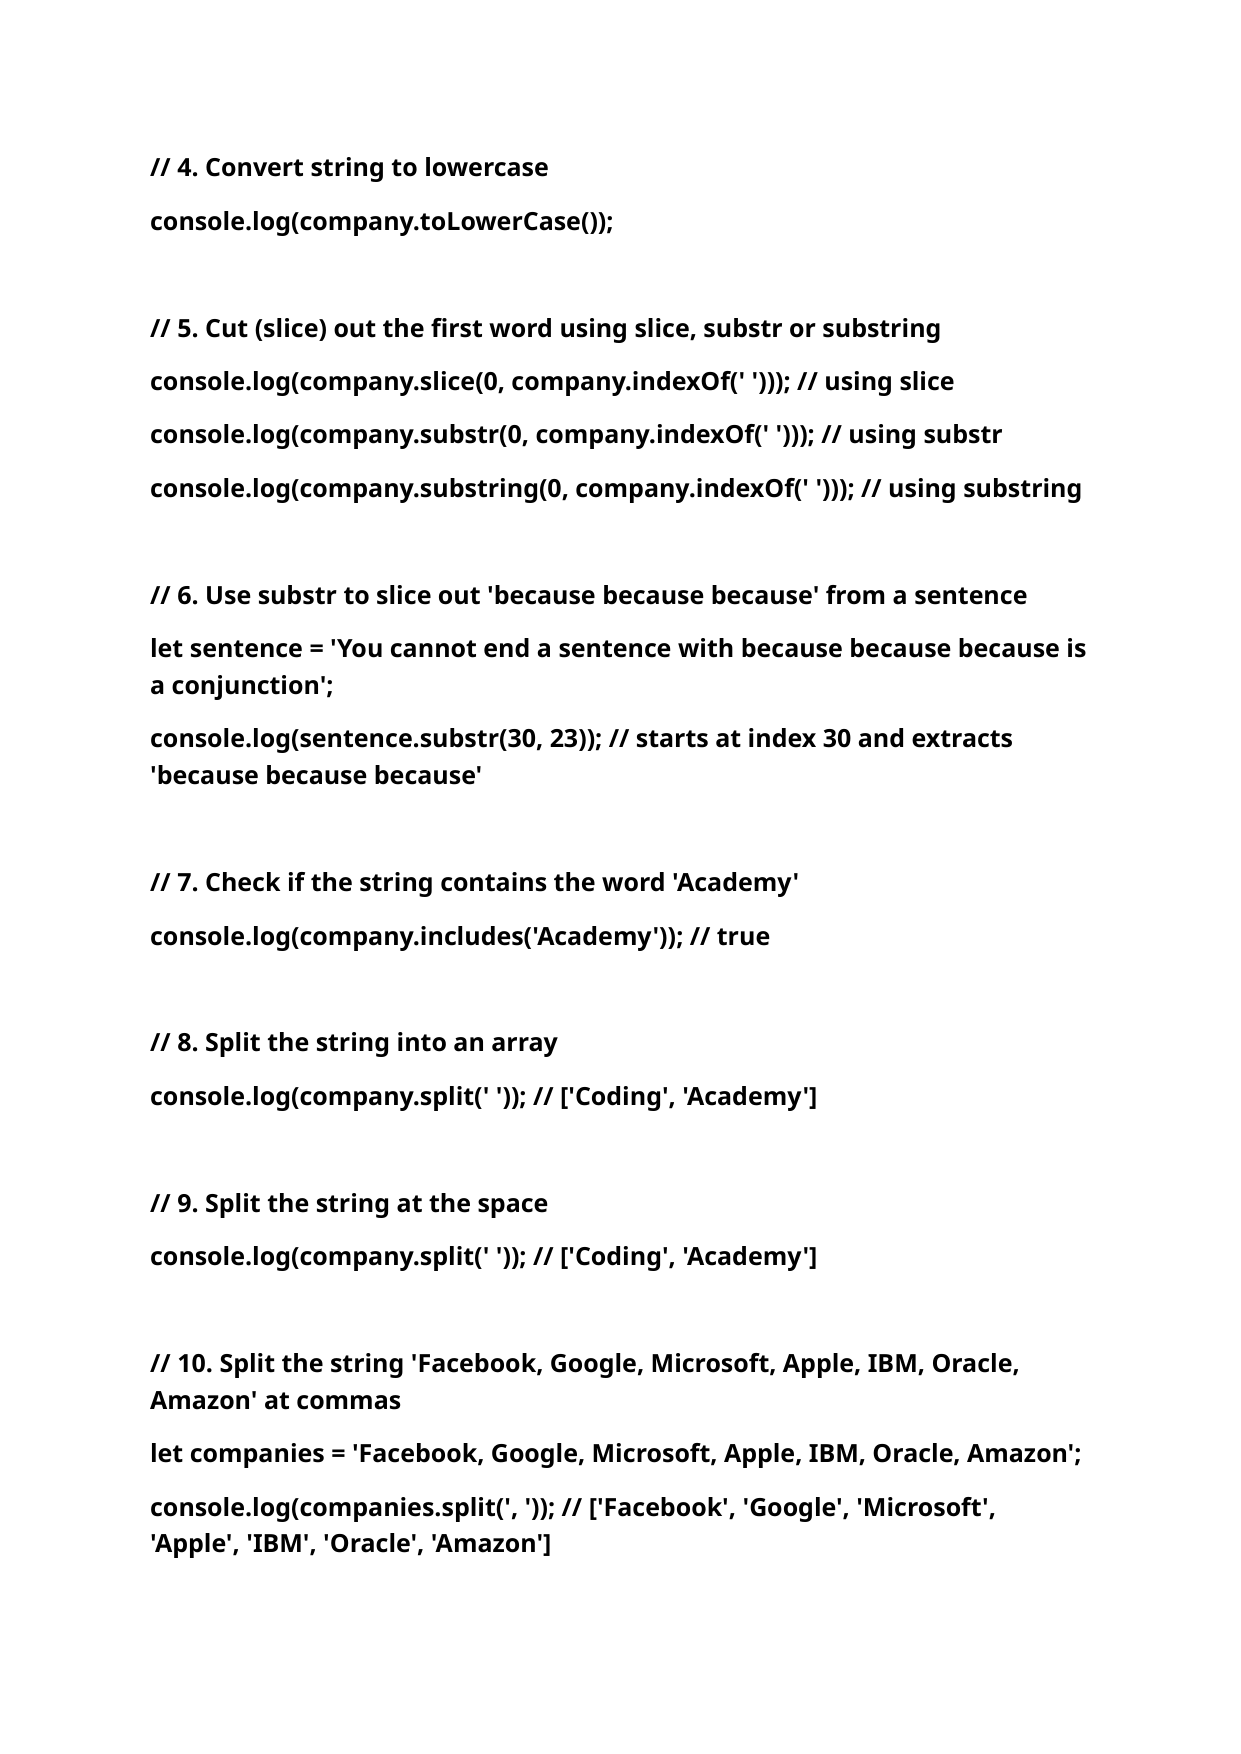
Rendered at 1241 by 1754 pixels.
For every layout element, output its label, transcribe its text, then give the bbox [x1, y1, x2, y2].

text console.log(company.slice(0, company.indexOf(' '))); // using slice [150, 364, 1090, 398]
text console.log(company.substring(0, company.indexOf(' '))); // using substring [150, 471, 1090, 505]
text console.log(company.split(' ')); // ['Coding', 'Academy'] [150, 1239, 1090, 1273]
text // 10. Split the string 'Facebook, Google, Microsoft, Apple, IBM, Oracle, Amazon' at commas [150, 1346, 1090, 1417]
text console.log(companies.split(', ')); // ['Facebook', 'Google', 'Microsoft', 'Apple', 'IBM', 'Oracle', 'Amazon'] [150, 1489, 1090, 1560]
text // 6. Use substr to slice out 'because because because' from a sentence [150, 577, 1090, 612]
text console.log(company.includes('Academy')); // true [150, 918, 1090, 952]
text console.log(company.toLowerCase()); [150, 203, 1090, 237]
text console.log(company.split(' ')); // ['Coding', 'Academy'] [150, 1078, 1090, 1113]
text // 4. Convert string to lowercase [150, 150, 1090, 184]
text // 7. Check if the string contains the word 'Academy' [150, 865, 1090, 899]
text // 9. Split the string at the space [150, 1185, 1090, 1219]
text console.log(company.substr(0, company.indexOf(' '))); // using substr [150, 417, 1090, 451]
text console.log(sentence.substr(30, 23)); // starts at index 30 and extracts 'because because because' [150, 721, 1090, 792]
text let companies = 'Facebook, Google, Microsoft, Apple, IBM, Oracle, Amazon'; [150, 1436, 1090, 1470]
text // 8. Split the string into an array [150, 1025, 1090, 1059]
text // 5. Cut (slice) out the first word using slice, substr or substring [150, 310, 1090, 344]
text let sentence = 'You cannot end a sentence with because because because is a conjunction'; [150, 631, 1090, 702]
